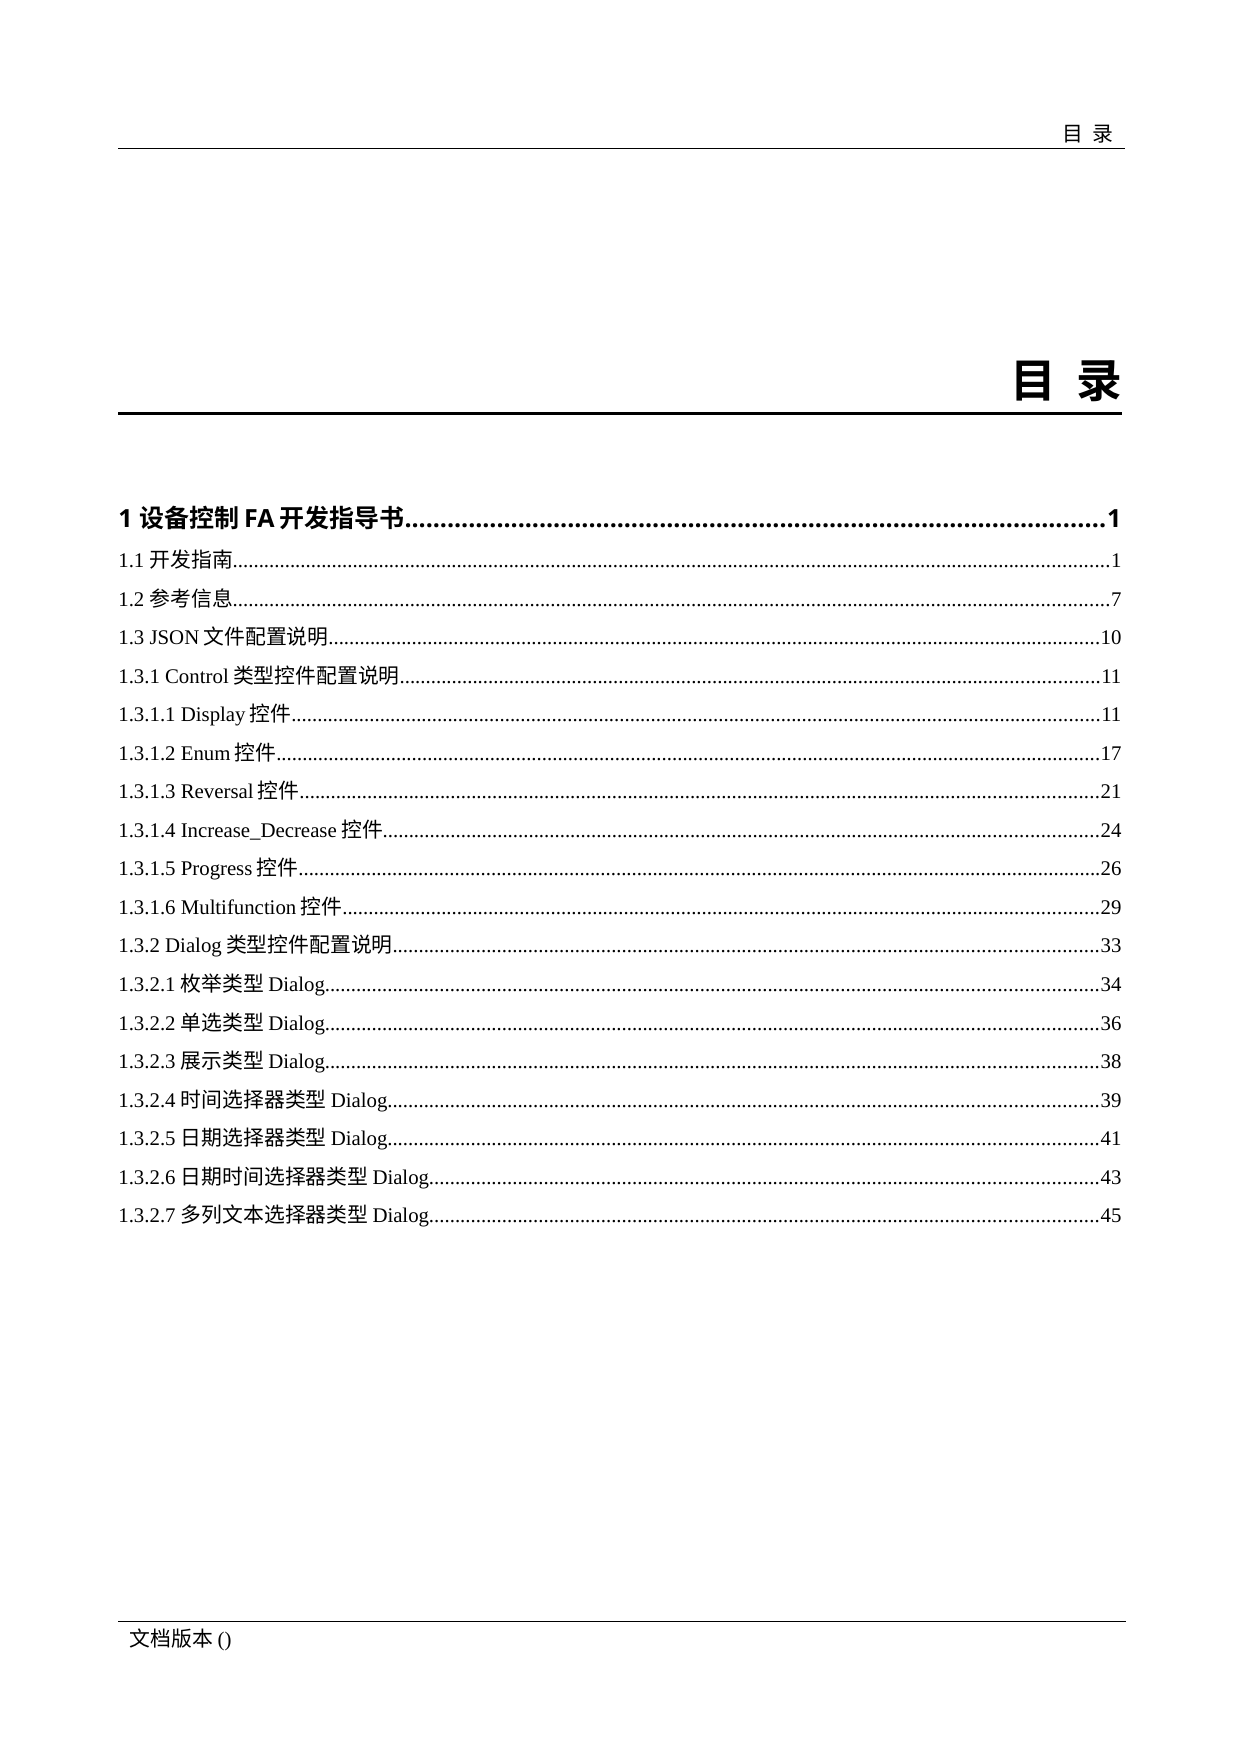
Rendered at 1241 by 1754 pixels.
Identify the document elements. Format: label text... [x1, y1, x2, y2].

text 1.3.1.3 Reversal控件 21 [118, 774, 1122, 805]
text 1.3.2.1 枚举类型Dialog 34 [118, 967, 1122, 997]
text 1.3.2.4 时间选择器类型Dialog 39 [118, 1083, 1122, 1113]
text 1.3.1.6 Multifunction控件 29 [118, 890, 1122, 920]
text 1.3.1.1 Display控件 11 [118, 697, 1122, 728]
text 目 录 [118, 344, 1122, 412]
text 1.3.1.5 Progress控件 26 [118, 852, 1122, 882]
text 1.3.2.2 单选类型Dialog 36 [118, 1006, 1122, 1036]
text 1.3.1.2 Enum控件 17 [118, 736, 1122, 766]
text 1.3.2.5 日期选择器类型Dialog 41 [118, 1121, 1122, 1152]
text 1.3.1 Control类型控件配置说明 11 [118, 659, 1122, 689]
text 1.3.2.3 展示类型Dialog 38 [118, 1044, 1122, 1074]
text 1.3.2.7 多列文本选择器类型Dialog 45 [118, 1198, 1122, 1229]
text 1 设备控制FA开发指导书 1 [118, 499, 1122, 535]
text 1.3.2 Dialog类型控件配置说明 33 [118, 929, 1122, 959]
text 1.3.1.4 Increase_Decrease控件 24 [118, 813, 1122, 843]
text 1.1 开发指南 1 [118, 543, 1122, 573]
text 1.2 参考信息 7 [118, 582, 1122, 612]
text 1.3 JSON文件配置说明 10 [118, 620, 1122, 651]
text 1.3.2.6 日期时间选择器类型Dialog 43 [118, 1160, 1122, 1190]
